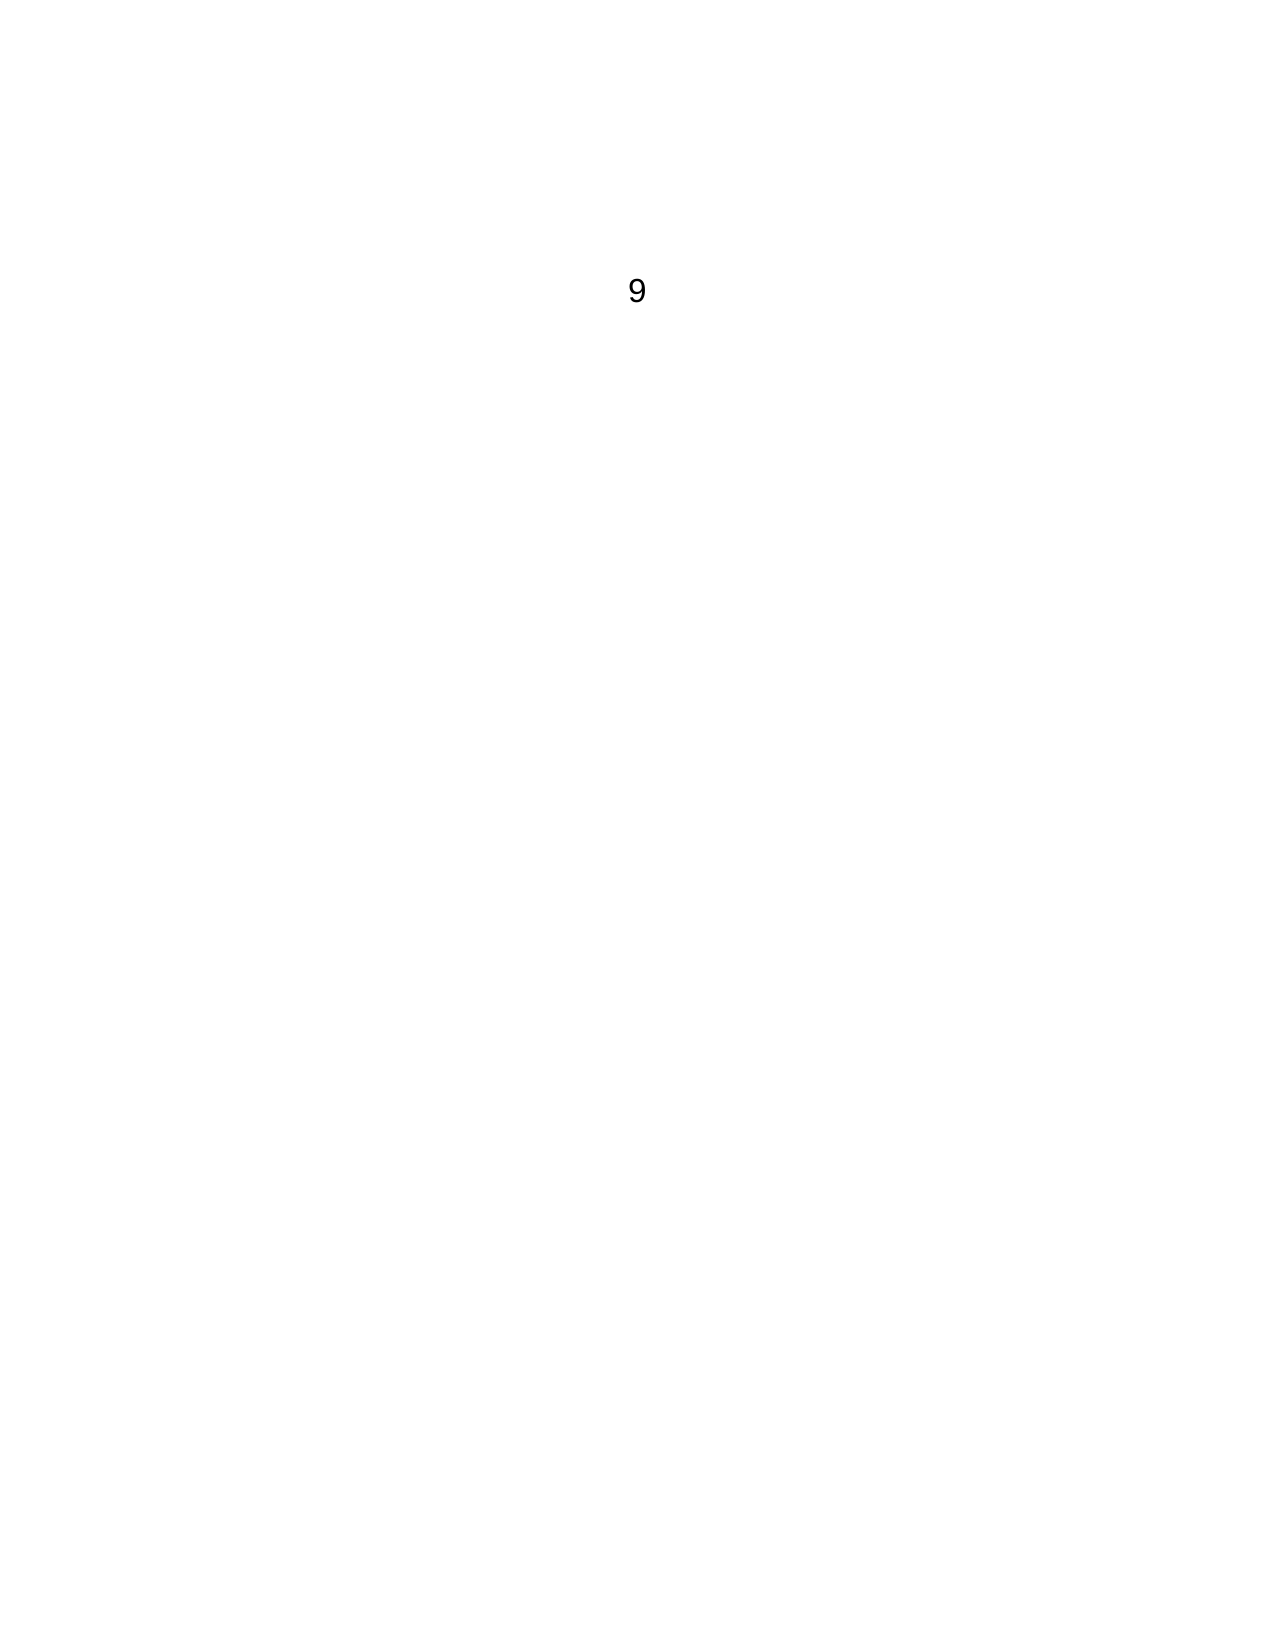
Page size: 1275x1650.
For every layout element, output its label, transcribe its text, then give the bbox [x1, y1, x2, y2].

text 9 [150, 271, 1125, 310]
